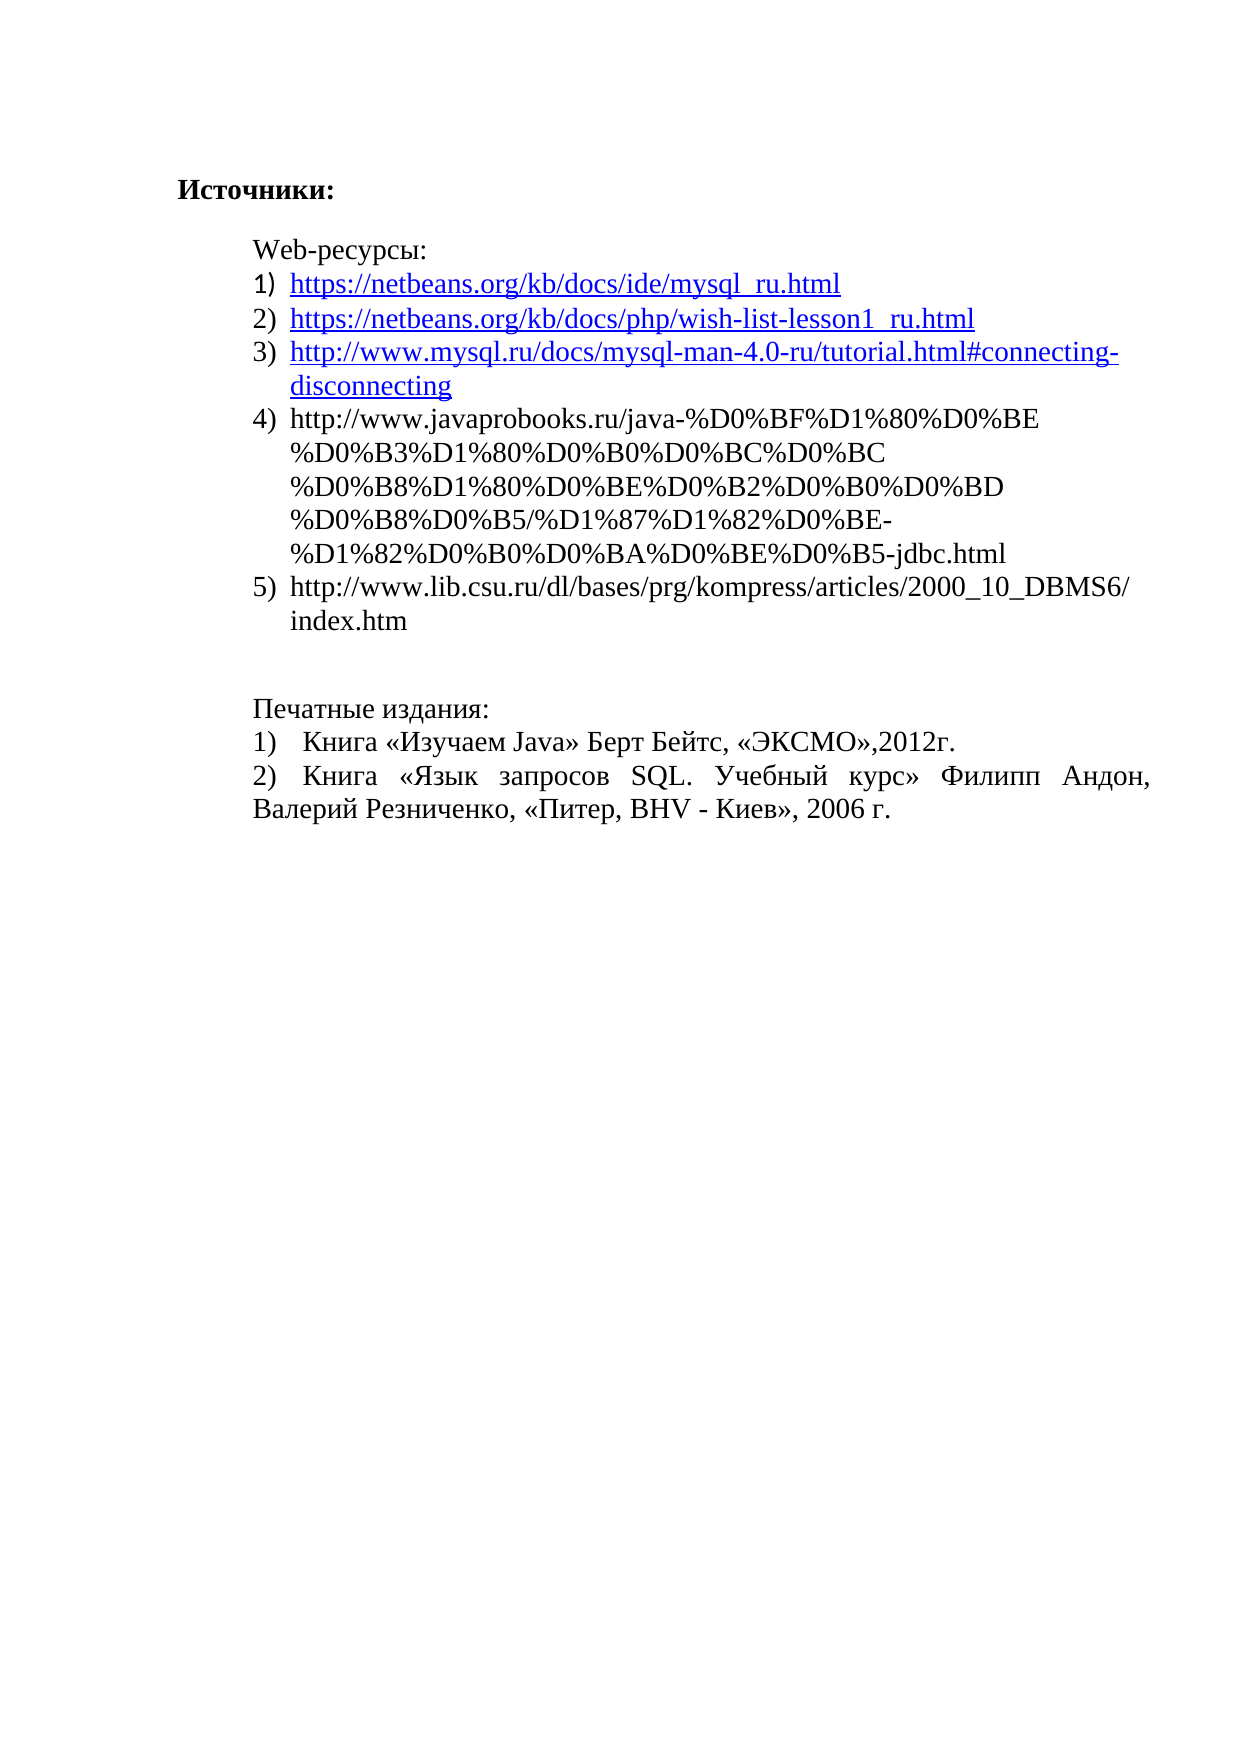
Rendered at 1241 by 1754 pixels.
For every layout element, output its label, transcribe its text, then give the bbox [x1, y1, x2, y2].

text Источники: [177, 172, 1152, 206]
list Книга «Язык запросов SQL. Учебный курс» Филипп Андон, Валерий Резниченко, «Питер, BHV - Киев», 2006 г. [252, 758, 1152, 825]
list http://www.javaprobooks.ru/java-%D0%BF%D1%80%D0%BE%D0%B3%D1%80%D0%B0%D0%BC%D0%BC%D0%B8%D1%80%D0%BE%D0%B2%D0%B0%D0%BD%D0%B8%D0%B5/%D1%87%D1%82%D0%BE-%D1%82%D0%B0%D0%BA%D0%BE%D0%B5-jdbc.html [252, 402, 1152, 569]
list Web-ресурсы: [252, 232, 1152, 265]
list Книга «Изучаем Java» Берт Бейтс, «ЭКСМО»,2012г. [252, 724, 1152, 758]
list https://netbeans.org/kb/docs/php/wish-list-lesson1_ru.html [252, 301, 1152, 334]
list https://netbeans.org/kb/docs/ide/mysql_ru.html [252, 265, 1152, 301]
text Печатные издания: [252, 691, 1152, 724]
list http://www.mysql.ru/docs/mysql-man-4.0-ru/tutorial.html#connecting-disconnecting [252, 334, 1152, 402]
list http://www.lib.csu.ru/dl/bases/prg/kompress/articles/2000_10_DBMS6/index.htm [252, 569, 1152, 636]
